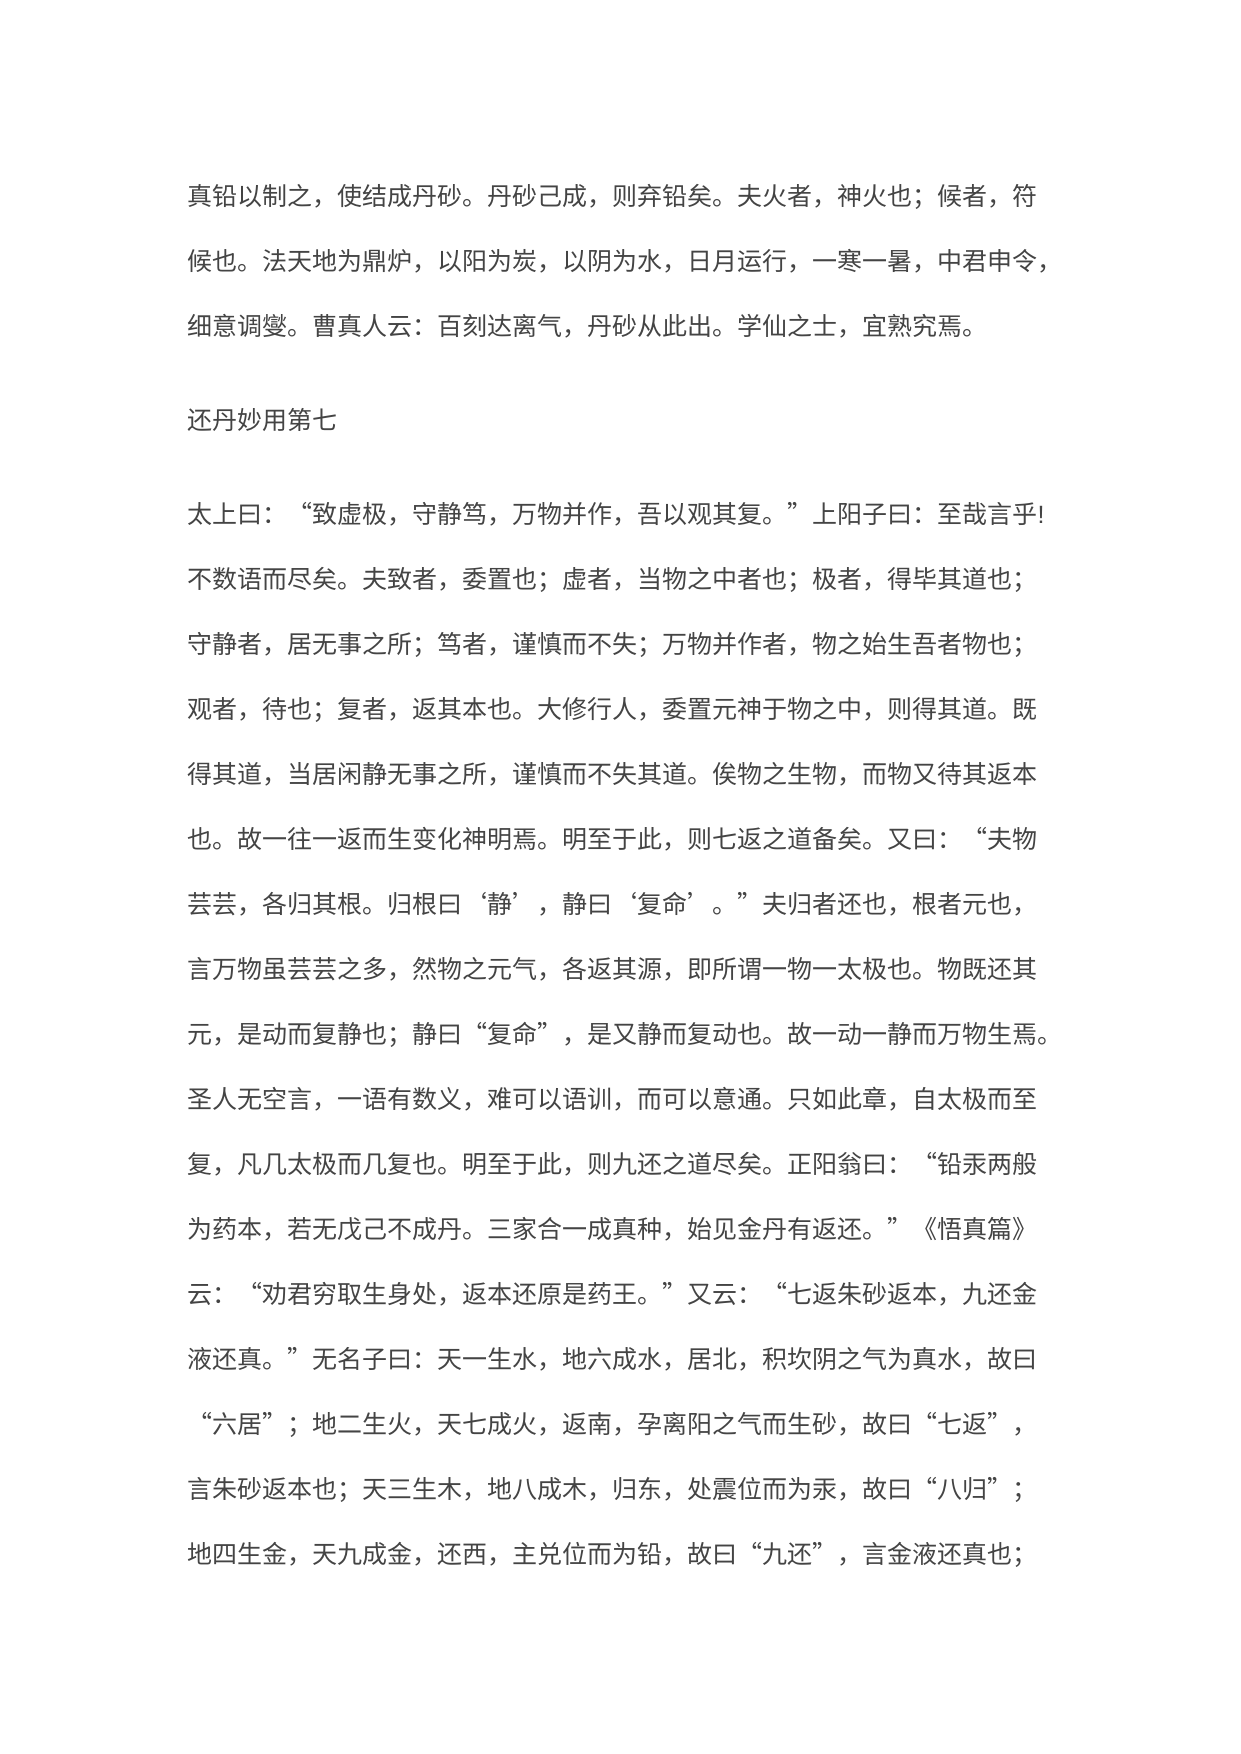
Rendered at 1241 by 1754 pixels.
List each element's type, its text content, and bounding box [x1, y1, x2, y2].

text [187, 480, 1053, 1585]
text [187, 162, 1053, 357]
text 还丹妙用第七 [187, 386, 1053, 451]
